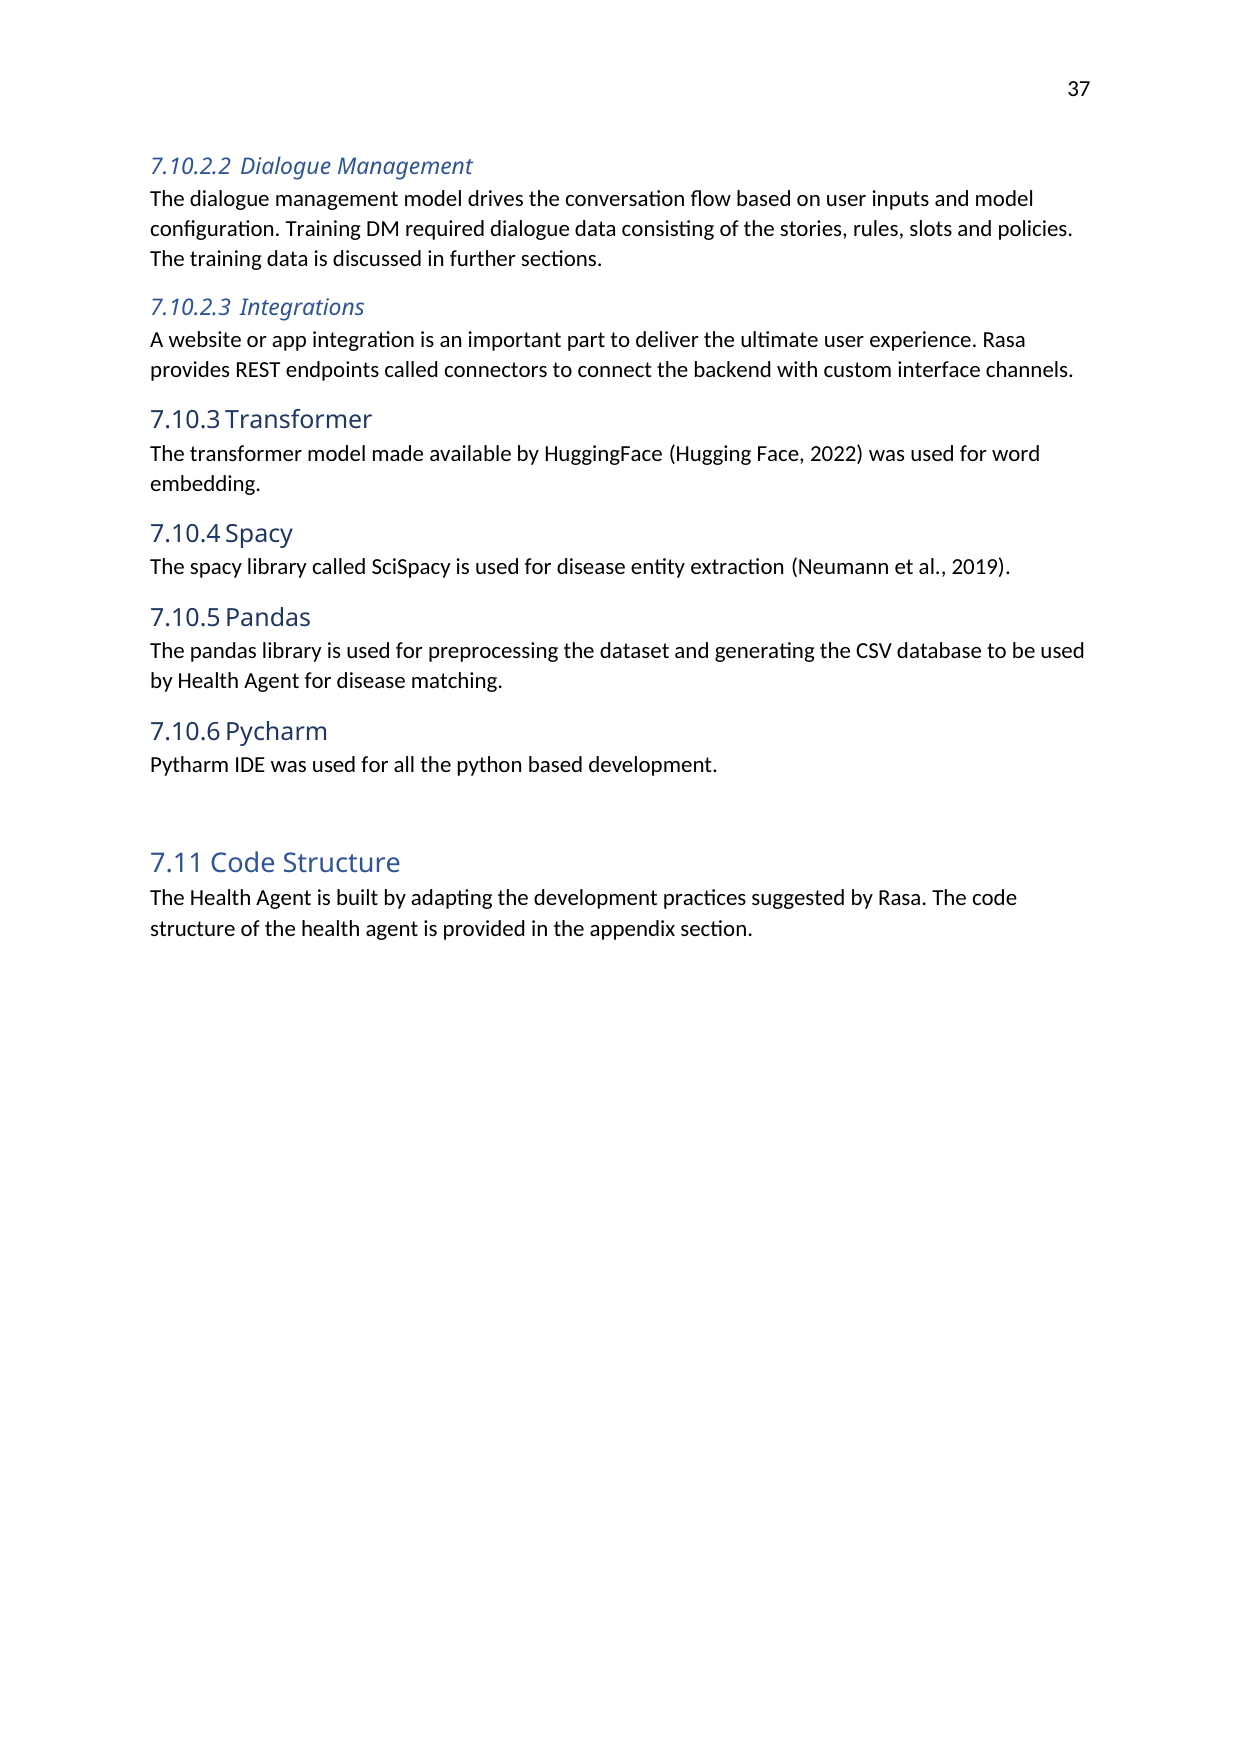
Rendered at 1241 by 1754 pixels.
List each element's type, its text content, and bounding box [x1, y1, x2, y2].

subtitle Pycharm [150, 713, 1090, 747]
text The dialogue management model drives the conversation flow based on user inputs and model configuration. Training DM required dialogue data consisting of the stories, rules, slots and policies. The training data is discussed in further sections. [150, 184, 1090, 272]
text A website or app integration is an important part to deliver the ultimate user experience. Rasa provides REST endpoints called connectors to connect the backend with custom interface channels. [150, 325, 1090, 383]
subtitle Dialogue Management [150, 150, 1090, 181]
subtitle Transformer [150, 402, 1090, 436]
subtitle Integrations [150, 291, 1090, 322]
text The pandas library is used for preprocessing the dataset and generating the CSV database to be used by Health Agent for disease matching. [150, 636, 1090, 694]
text The transformer model made available by HuggingFace (Hugging Face, 2022) was used for word embedding. [150, 439, 1090, 497]
text The Health Agent is built by adapting the development practices suggested by Rasa. The code structure of the health agent is provided in the appendix section. [150, 883, 1090, 942]
text The spacy library called SciSpacy is used for disease entity extraction (Neumann et al., 2019). [150, 552, 1090, 581]
text Pytharm IDE was used for all the python based development. [150, 750, 1090, 778]
subtitle Code Structure [150, 844, 1090, 881]
subtitle Pandas [150, 599, 1090, 633]
subtitle Spacy [150, 516, 1090, 550]
